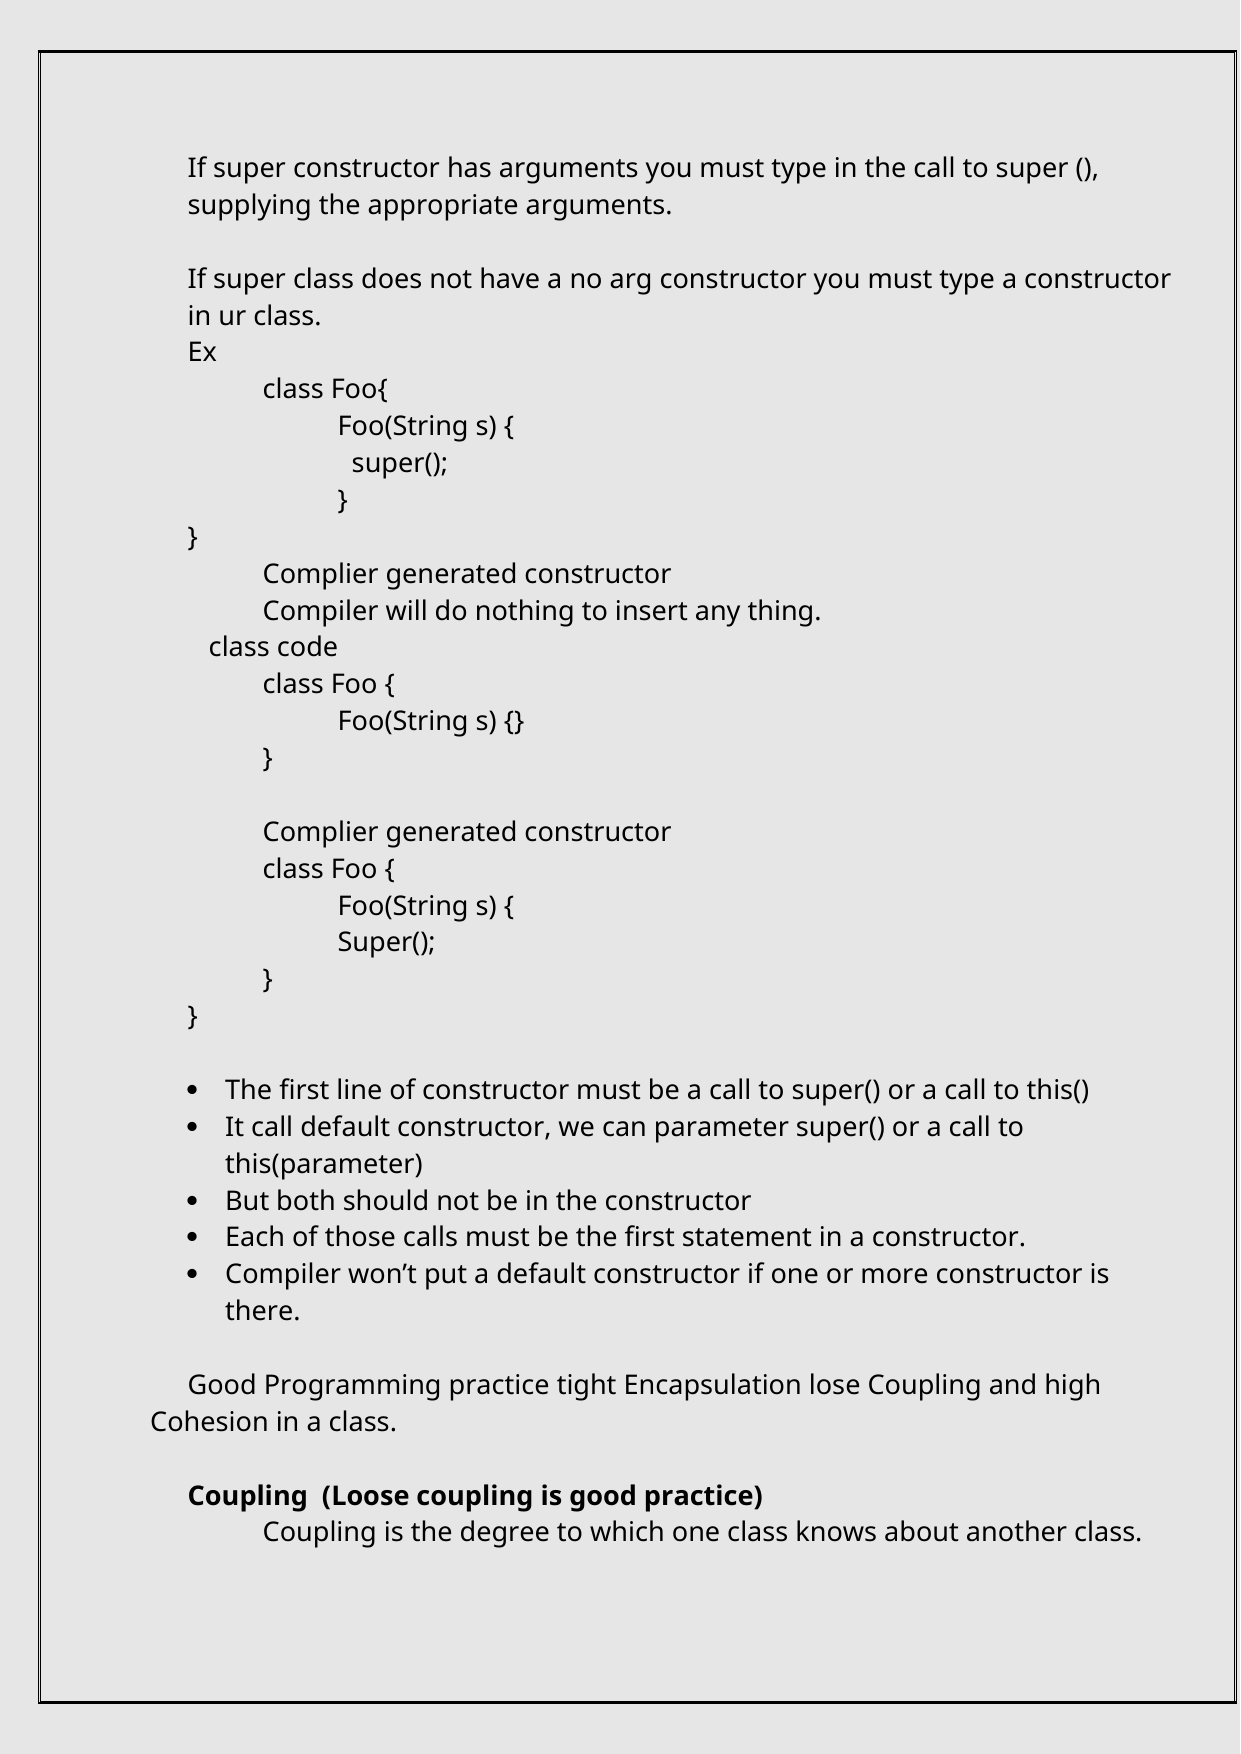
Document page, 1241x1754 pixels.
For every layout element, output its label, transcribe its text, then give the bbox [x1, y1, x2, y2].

text } [187, 960, 1177, 997]
text } [187, 517, 1177, 554]
text Coupling (Loose coupling is good practice) [112, 1476, 1177, 1513]
text class Foo { [41, 665, 1177, 702]
text Ex [187, 333, 1177, 370]
text Foo(String s) {} [41, 702, 1177, 738]
list But both should not be in the constructor [187, 1181, 1177, 1218]
list Each of those calls must be the first statement in a constructor. [187, 1218, 1177, 1255]
list The first line of constructor must be a call to super() or a call to this() [187, 1070, 1177, 1107]
text } [187, 738, 1177, 775]
text Coupling is the degree to which one class knows about another class. [187, 1513, 1177, 1550]
text class Foo{ [262, 370, 1177, 407]
text class Foo { [187, 849, 1177, 886]
text class code [112, 628, 1177, 665]
list It call default constructor, we can parameter super() or a call to this(parameter) [187, 1107, 1177, 1181]
text Foo(String s) { [187, 407, 1177, 443]
text } [112, 997, 1177, 1033]
text super(); [187, 443, 1177, 480]
text If super class does not have a no arg constructor you must type a constructor in ur class. [187, 259, 1177, 333]
text Good Programming practice tight Encapsulation lose Coupling and high Cohesion in a class. [150, 1365, 1177, 1439]
text } [262, 480, 1177, 517]
text Compiler will do nothing to insert any thing. [41, 591, 1177, 628]
text Complier generated constructor [41, 554, 1177, 591]
text Complier generated constructor [41, 812, 1177, 849]
text Super(); [41, 923, 1177, 960]
list Compiler won’t put a default constructor if one or more constructor is there. [187, 1255, 1177, 1328]
text Foo(String s) { [41, 886, 1177, 923]
text If super constructor has arguments you must type in the call to super (), supplying the appropriate arguments. [187, 148, 1177, 222]
